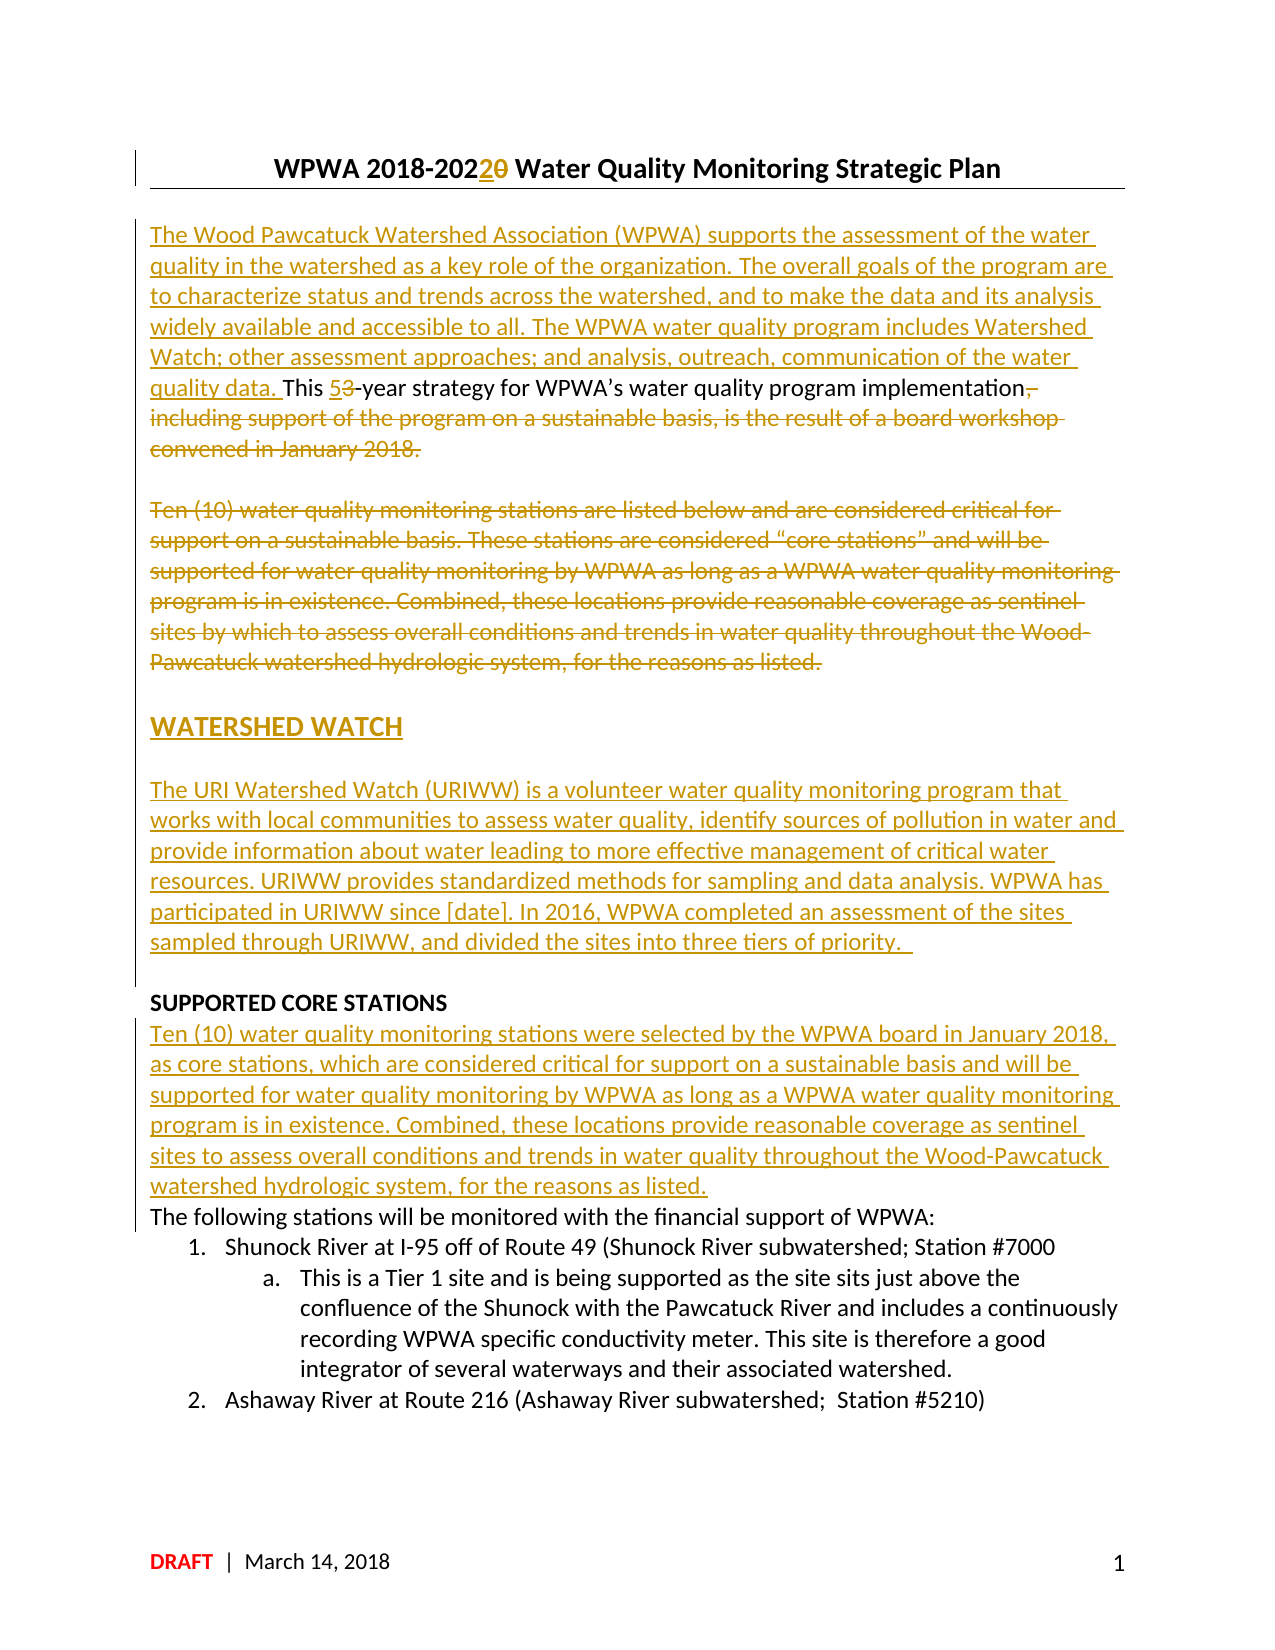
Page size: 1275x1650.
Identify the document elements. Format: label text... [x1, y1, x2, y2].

text WPWA 2018-202 Water Quality Monitoring Strategic Plan [150, 150, 1125, 188]
list Ashaway River at Route 216 (Ashaway River subwatershed; Station #5210) [187, 1384, 1125, 1415]
text SUPPORTED CORE STATIONS [150, 987, 1125, 1018]
text This -year strategy for WPWA’s water quality program implementation [150, 219, 1125, 463]
text The following stations will be monitored with the financial support of WPWA: [150, 1201, 1125, 1232]
list Shunock River at I-95 off of Route 49 (Shunock River subwatershed; Station #7000 [187, 1232, 1125, 1262]
list This is a Tier 1 site and is being supported as the site sits just above the confluence of the Shunock with the Pawcatuck River and includes a continuously recording WPWA specific conductivity meter. This site is therefore a good integrator of several waterways and their associated watershed. [262, 1262, 1125, 1384]
